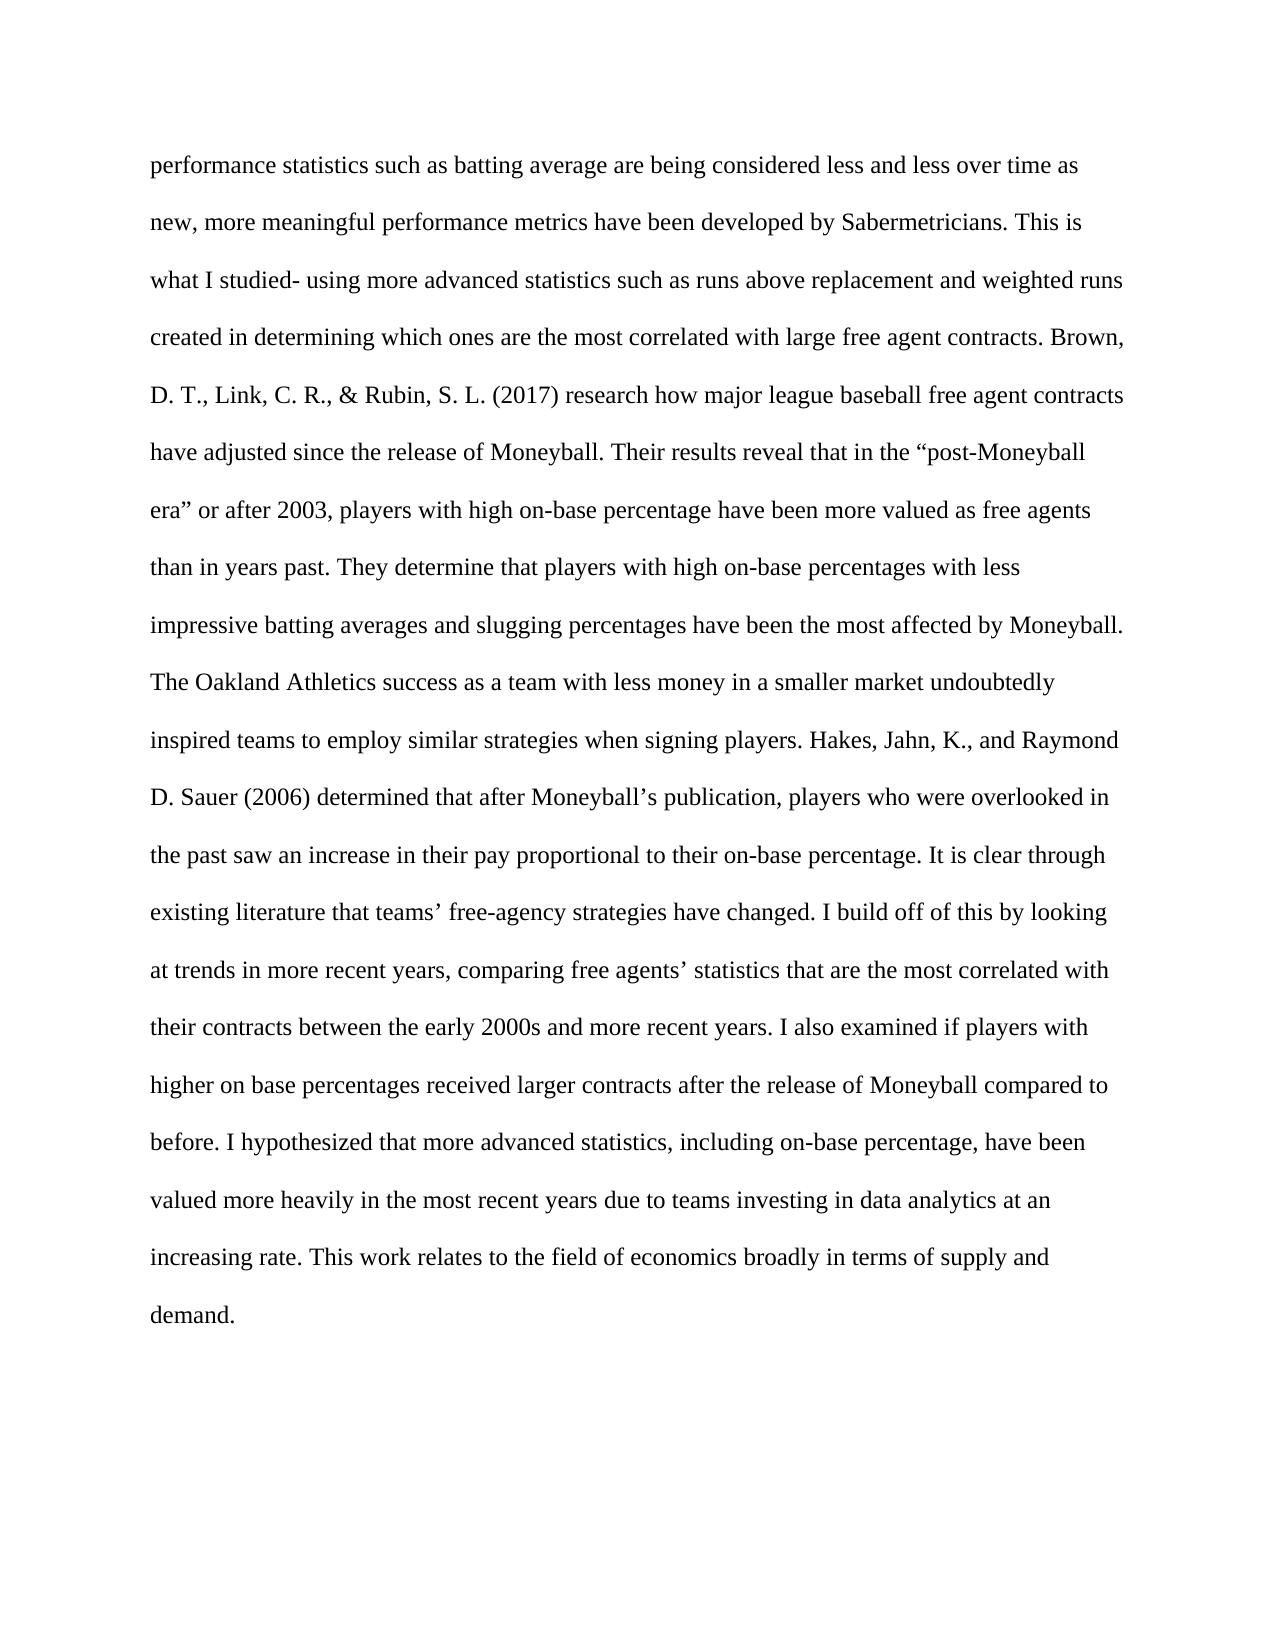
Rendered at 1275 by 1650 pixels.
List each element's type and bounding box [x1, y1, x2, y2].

text [150, 150, 1125, 1329]
